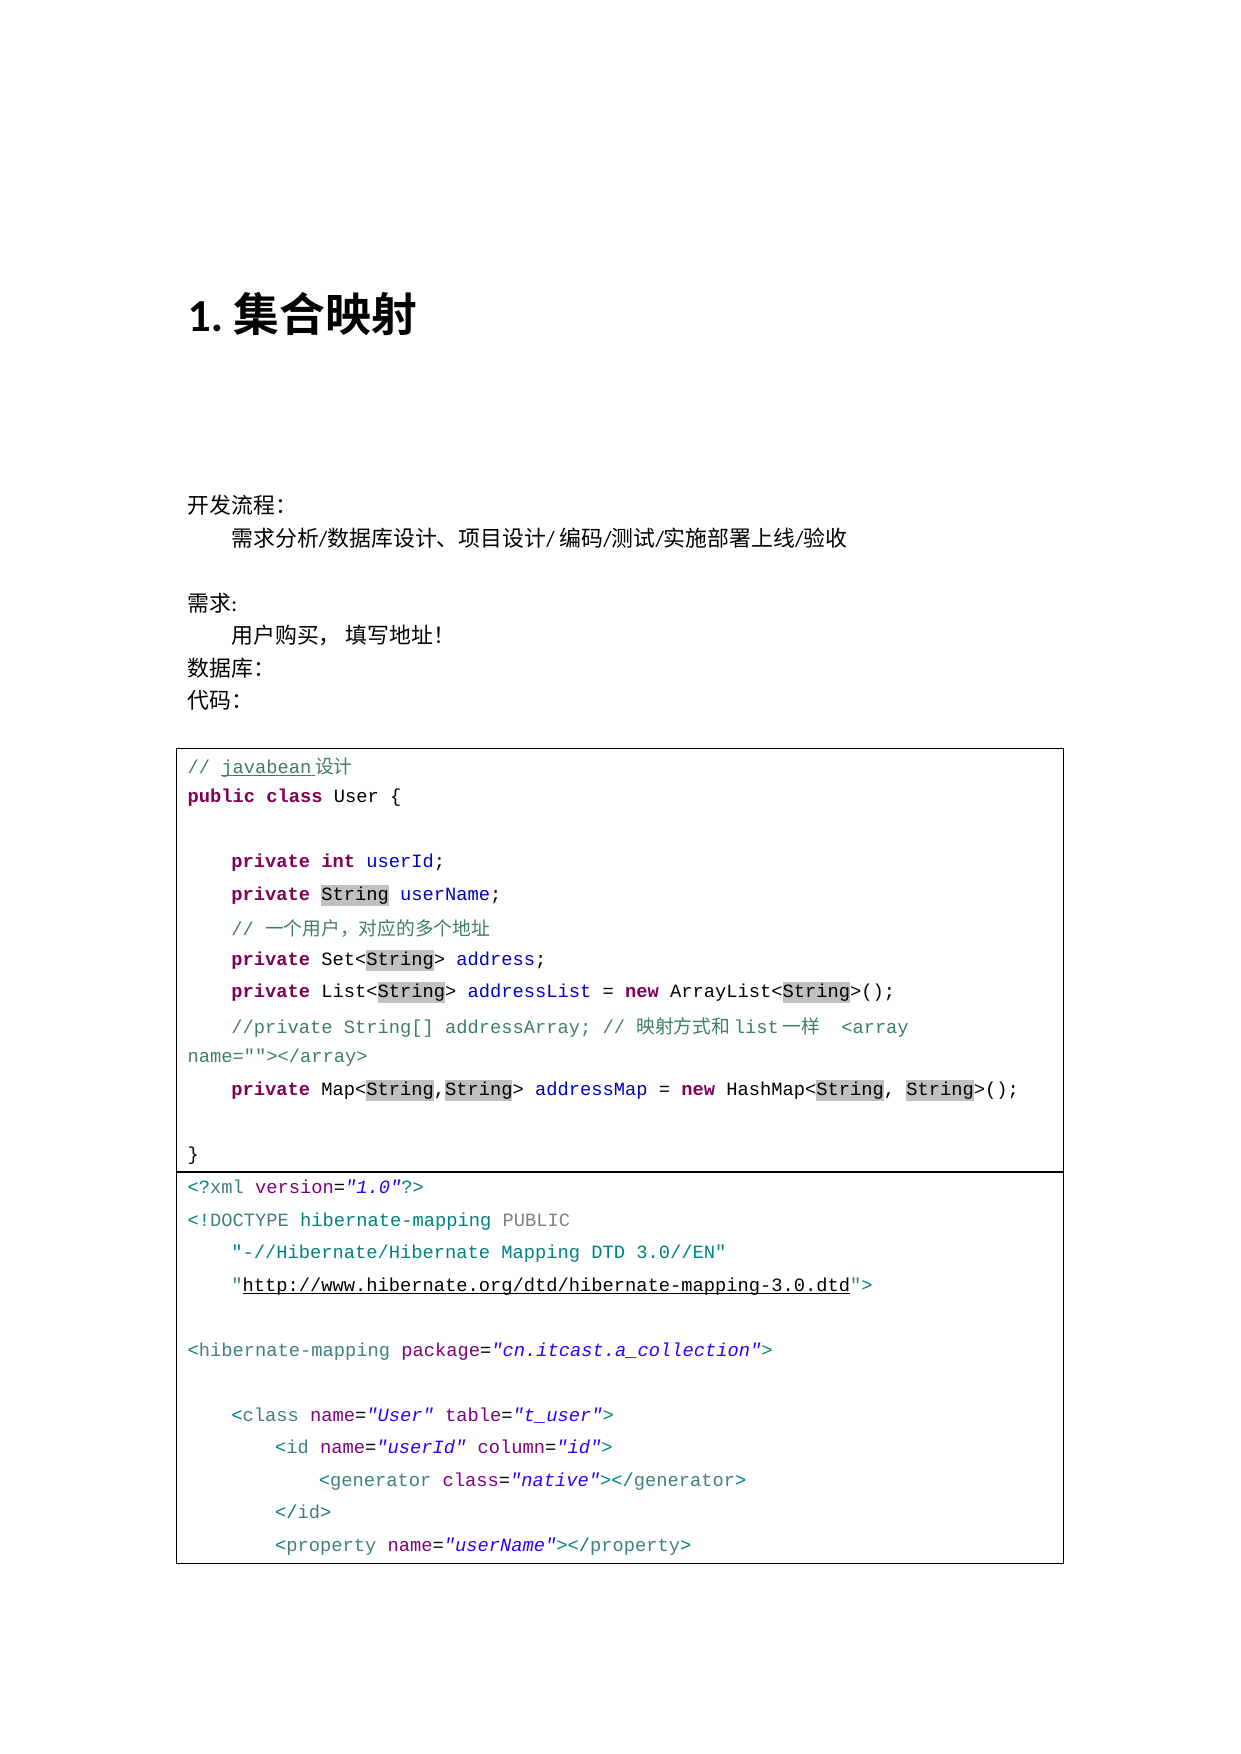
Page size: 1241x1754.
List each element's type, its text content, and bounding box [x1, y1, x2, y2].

text 用户购买， 填写地址！ [187, 618, 1053, 650]
table_header // javabean设计 public class User { private int userId; private String userName; // 一个用户，对应的多个地址 private Set<String> address; private List<String> addressList = new ArrayList<String>(); //private String[] addressArray; // 映射方式和list一样 <array name=""></array> private Map<String,String> addressMap = new HashMap<String, String>(); } [177, 749, 1063, 1171]
text 需求分析/数据库设计、项目设计/ 编码/测试/实施部署上线/验收 [187, 520, 1053, 553]
text 代码： [187, 683, 1053, 715]
subtitle 1. 集合映射 [187, 262, 1053, 360]
text 数据库： [187, 650, 1053, 683]
text 需求: [187, 585, 1053, 618]
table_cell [177, 1173, 1063, 1562]
text 开发流程： [187, 488, 1053, 520]
